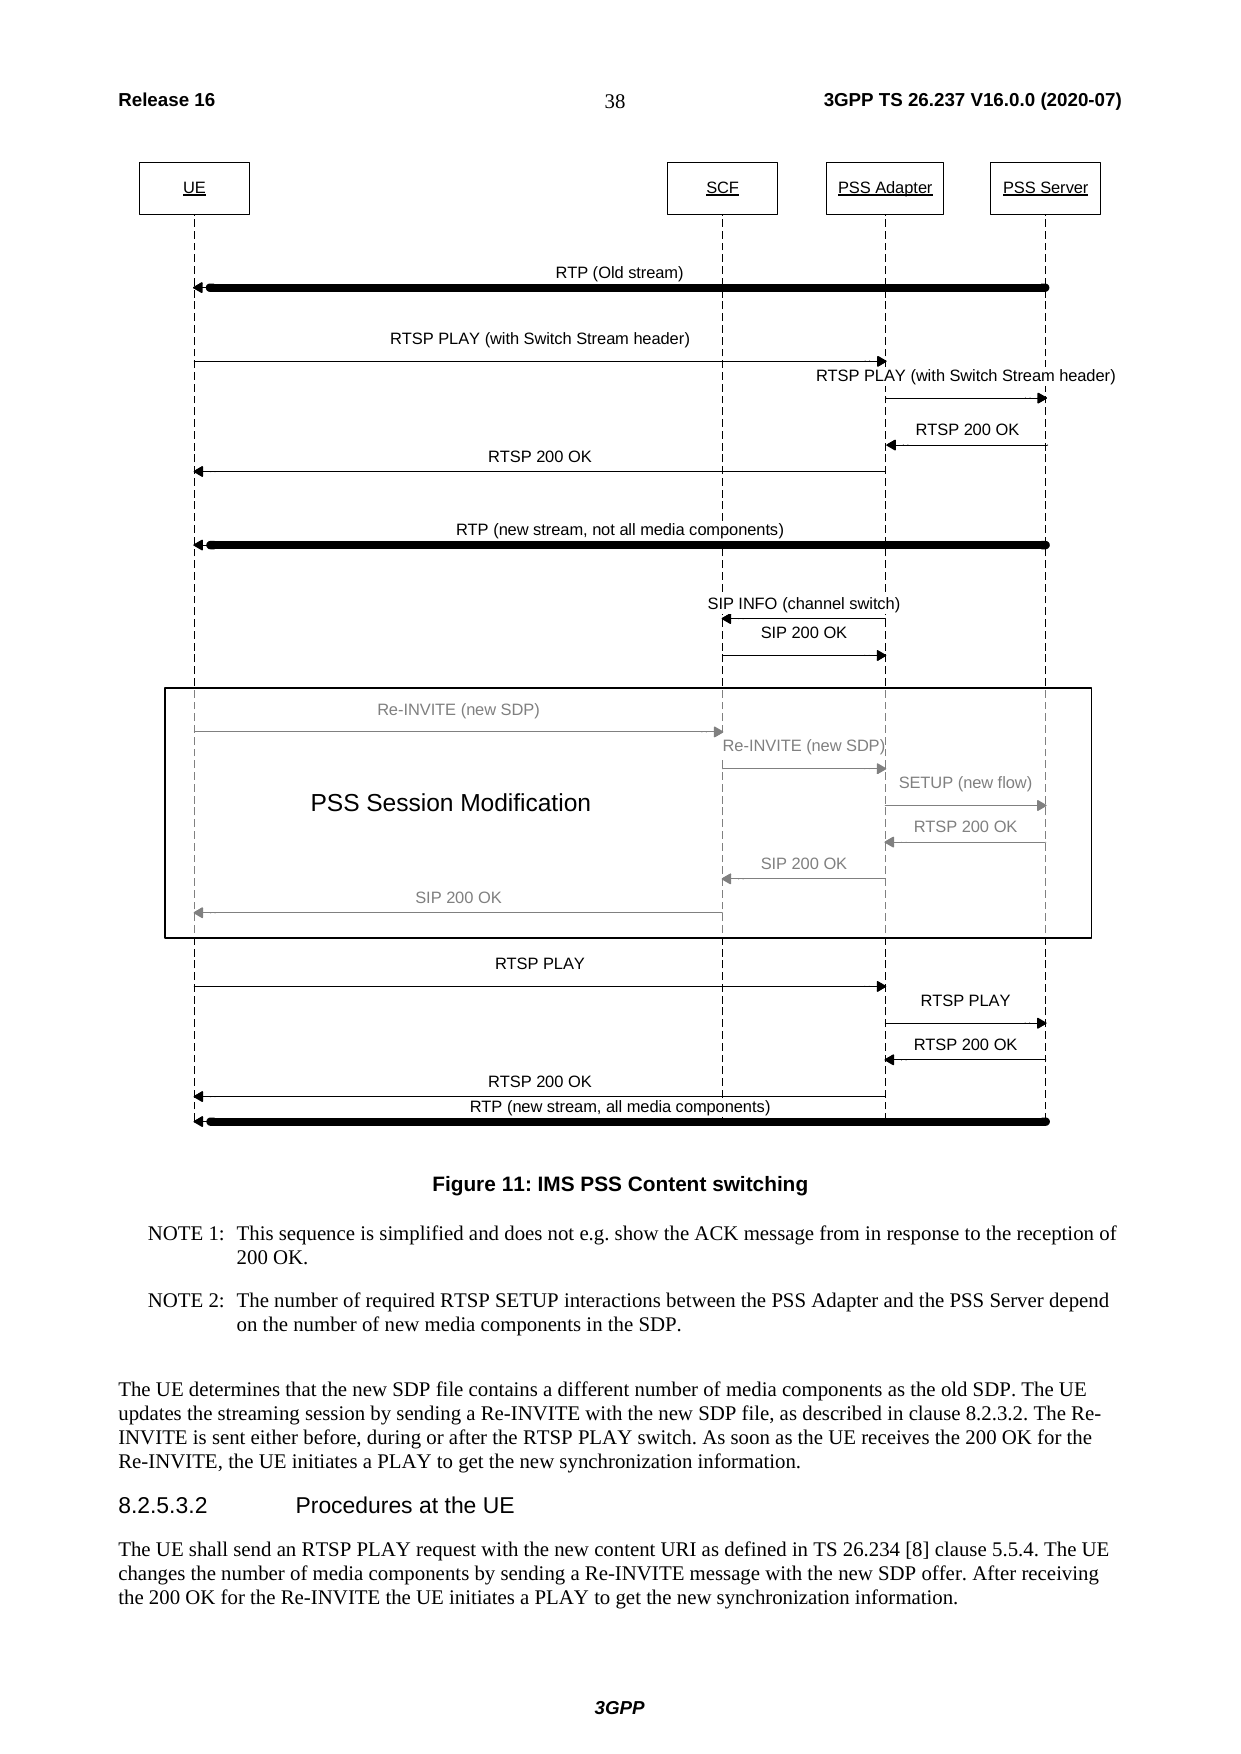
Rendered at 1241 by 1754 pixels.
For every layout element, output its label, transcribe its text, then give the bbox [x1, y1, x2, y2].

text NOTE 2: The number of required RTSP SETUP interactions between the PSS Adapter and the PSS Server depend on the number of new media components in the SDP. [148, 1288, 1122, 1336]
text The UE shall send an RTSP PLAY request with the new content URI as defined in TS 26.234 [8] clause 5.5.4. The UE changes the number of media components by sending a Re-INVITE message with the new SDP offer. After receiving the 200 OK for the Re-INVITE the UE initiates a PLAY to get the new synchronization information. [118, 1537, 1122, 1609]
subtitle 8.2.5.3.2 Procedures at the UE [118, 1492, 1122, 1518]
text Figure 11: IMS PSS Content switching [118, 1172, 1122, 1196]
text NOTE 1: This sequence is simplified and does not e.g. show the ACK message from in response to the reception of 200 OK. [148, 1221, 1122, 1269]
text The UE determines that the new SDP file contains a different number of media components as the old SDP. The UE updates the streaming session by sending a Re-INVITE with the new SDP file, as described in clause 8.2.3.2. The Re-INVITE is sent either before, during or after the RTSP PLAY switch. As soon as the UE receives the 200 OK for the Re-INVITE, the UE initiates a PLAY to get the new synchronization information. [118, 1377, 1122, 1473]
